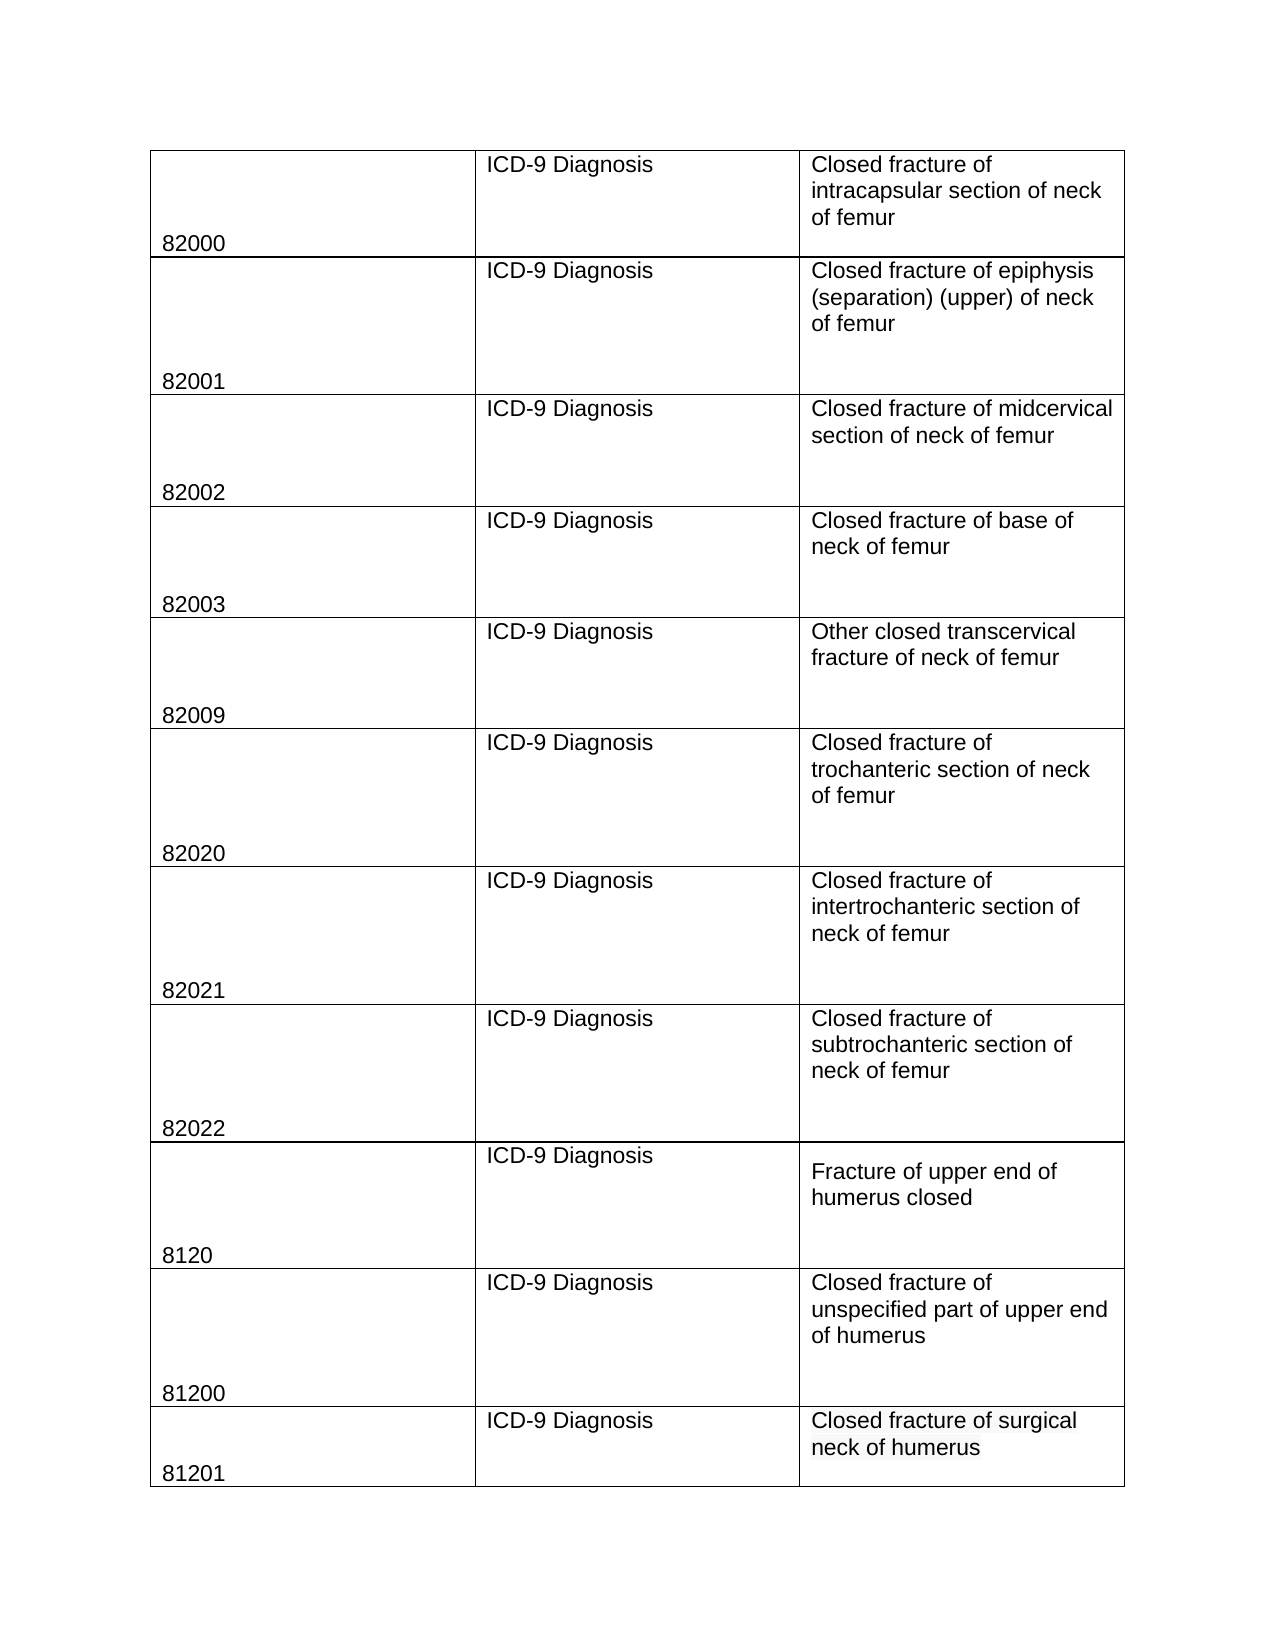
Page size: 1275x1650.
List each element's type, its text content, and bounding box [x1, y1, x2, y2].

table_cell 82021 [151, 867, 475, 1004]
table_cell Closed fracture of trochanteric section of neck of femur [800, 729, 1124, 866]
table_cell 81200 [151, 1269, 475, 1406]
table_cell Fracture of upper end of humerus closed [800, 1143, 1124, 1268]
table_cell ICD-9 Diagnosis [476, 1143, 799, 1268]
table_cell 82022 [151, 1005, 475, 1141]
table_cell Other closed transcervical fracture of neck of femur [800, 618, 1124, 728]
table_cell ICD-9 Diagnosis [476, 507, 799, 617]
table_cell Closed fracture of surgical neck of humerus [800, 1407, 1124, 1486]
table_cell ICD-9 Diagnosis [476, 258, 799, 394]
table_cell Closed fracture of base of neck of femur [800, 507, 1124, 617]
table_cell 82000 [151, 151, 475, 256]
table_cell ICD-9 Diagnosis [476, 1269, 799, 1406]
table_cell 82020 [151, 729, 475, 866]
table_cell 82001 [151, 258, 475, 394]
table_cell ICD-9 Diagnosis [476, 729, 799, 866]
table_cell ICD-9 Diagnosis [476, 151, 799, 256]
table_cell 81201 [151, 1407, 475, 1486]
table_cell 82003 [151, 507, 475, 617]
table_cell ICD-9 Diagnosis [476, 1005, 799, 1141]
table_cell ICD-9 Diagnosis [476, 618, 799, 728]
table_cell Closed fracture of unspecified part of upper end of humerus [800, 1269, 1124, 1406]
table_cell 8120 [151, 1143, 475, 1268]
table_cell 82009 [151, 618, 475, 728]
table_cell Closed fracture of subtrochanteric section of neck of femur [800, 1005, 1124, 1141]
table_cell ICD-9 Diagnosis [476, 395, 799, 506]
table_cell Closed fracture of intracapsular section of neck of femur [800, 151, 1124, 256]
table_cell Closed fracture of intertrochanteric section of neck of femur [800, 867, 1124, 1004]
table_cell 82002 [151, 395, 475, 506]
table_cell ICD-9 Diagnosis [476, 1407, 799, 1486]
table_cell ICD-9 Diagnosis [476, 867, 799, 1004]
table_cell Closed fracture of midcervical section of neck of femur [800, 395, 1124, 506]
table_cell Closed fracture of epiphysis (separation) (upper) of neck of femur [800, 258, 1124, 394]
